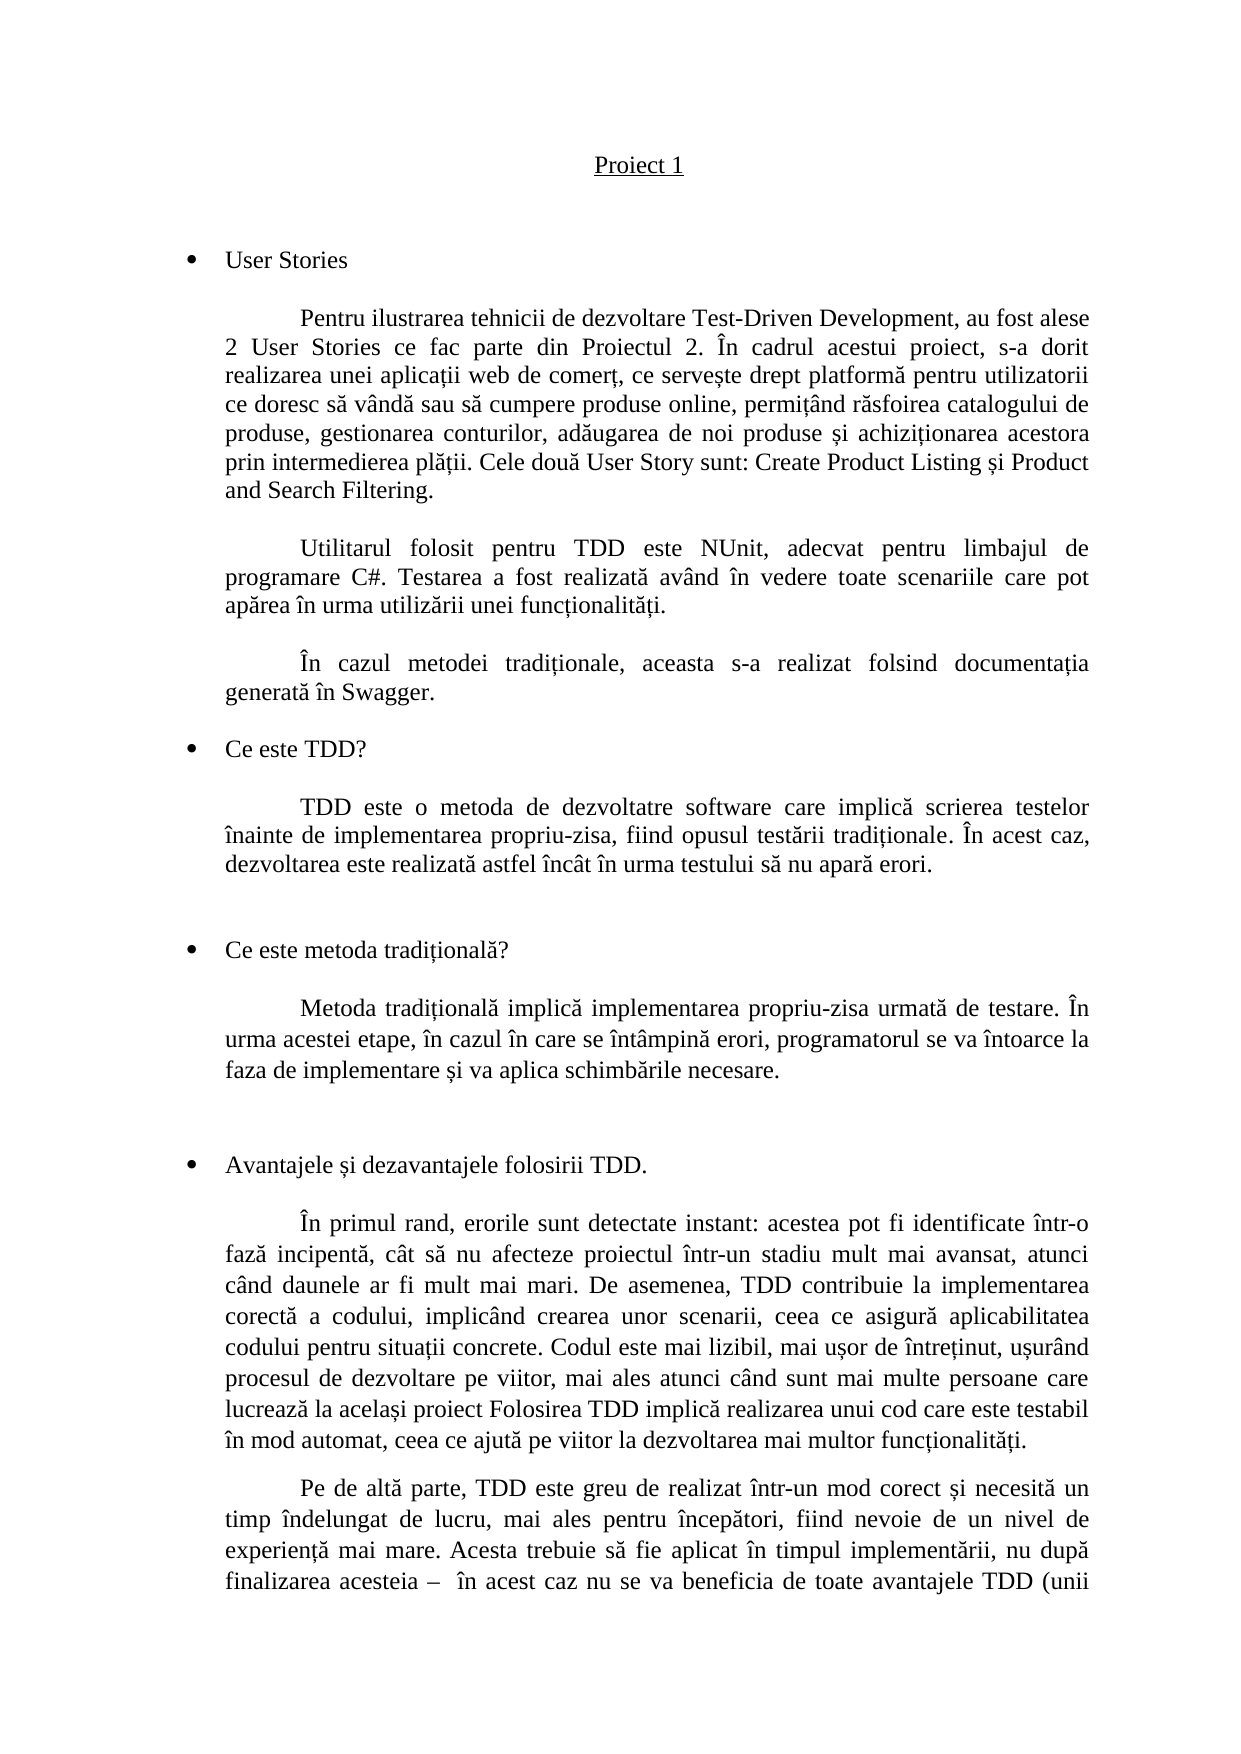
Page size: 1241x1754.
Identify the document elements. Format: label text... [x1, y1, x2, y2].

list Ce este TDD? [187, 734, 1090, 763]
text Metoda tradițională implică implementarea propriu-zisa urmată de testare. În urma acestei etape, în cazul în care se întâmpină erori, programatorul se va întoarce la faza de implementare și va aplica schimbările necesare. [225, 993, 1090, 1084]
text Proiect 1 [187, 150, 1090, 179]
list Utilitarul folosit pentru TDD este NUnit, adecvat pentru limbajul de programare C#. Testarea a fost realizată având în vedere toate scenariile care pot apărea în urma utilizării unei funcționalități. [225, 533, 1090, 619]
list Avantajele și dezavantajele folosirii TDD. [187, 1150, 1090, 1179]
list User Stories [187, 245, 1090, 274]
list TDD este o metoda de dezvoltatre software care implică scrierea testelor înainte de implementarea propriu-zisa, fiind opusul testării tradiționale. În acest caz, dezvoltarea este realizată astfel încât în urma testului să nu apară erori. [225, 792, 1090, 878]
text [225, 1473, 1090, 1595]
text În primul rand, erorile sunt detectate instant: acestea pot fi identificate într-o fază incipentă, cât să nu afecteze proiectul într-un stadiu mult mai avansat, atunci când daunele ar fi mult mai mari. De asemenea, TDD contribuie la implementarea corectă a codului, implicând crearea unor scenarii, ceea ce asigură aplicabilitatea codului pentru situații concrete. Codul este mai lizibil, mai ușor de întreținut, ușurând procesul de dezvoltare pe viitor, mai ales atunci când sunt mai multe persoane care lucrează la același proiect Folosirea TDD implică realizarea unui cod care este testabil în mod automat, ceea ce ajută pe viitor la dezvoltarea mai multor funcționalități. [225, 1208, 1090, 1454]
list Ce este metoda tradițională? [187, 935, 1090, 964]
list Pentru ilustrarea tehnicii de dezvoltare Test-Driven Development, au fost alese 2 User Stories ce fac parte din Proiectul 2. În cadrul acestui proiect, s-a dorit realizarea unei aplicații web de comerț, ce servește drept platformă pentru utilizatorii ce doresc să vândă sau să cumpere produse online, permițând răsfoirea catalogului de produse, gestionarea conturilor, adăugarea de noi produse și achiziționarea acestora prin intermedierea plății. Cele două User Story sunt: Create Product Listing și Product and Search Filtering. [225, 303, 1090, 504]
list În cazul metodei tradiționale, aceasta s-a realizat folsind documentația generată în Swagger. [225, 648, 1090, 705]
